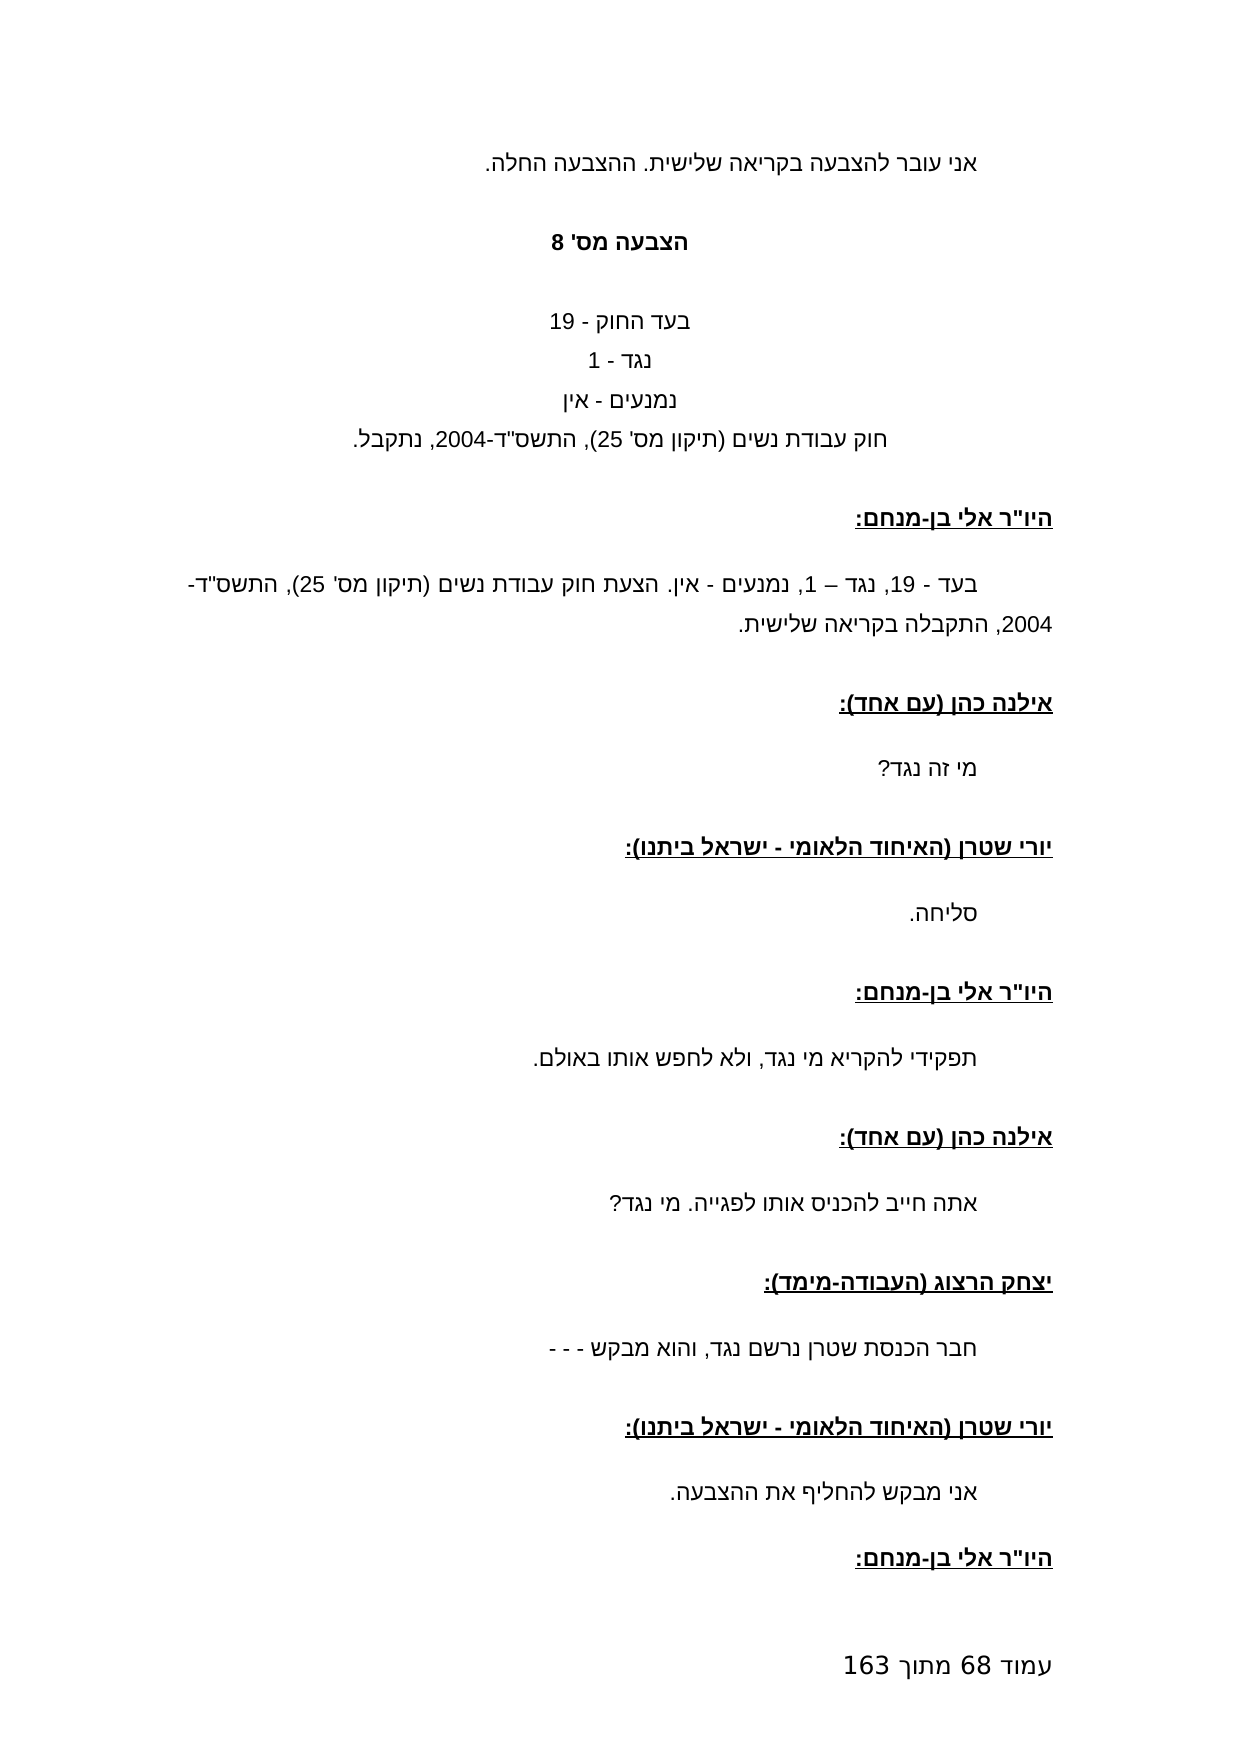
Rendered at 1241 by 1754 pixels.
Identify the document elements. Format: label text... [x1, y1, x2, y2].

text הצבעה מס' 8 [187, 229, 1053, 255]
text נגד - 1 [187, 347, 1053, 374]
text מי זה נגד? [187, 755, 1053, 782]
text היו"ר אלי בן-מנחם: [187, 1545, 1053, 1572]
text יורי שטרן (האיחוד הלאומי - ישראל ביתנו): [187, 834, 1053, 861]
text חוק עבודת נשים (תיקון מס' 25), התשס"ד-2004, נתקבל. [187, 426, 1053, 453]
text בעד - 19, נגד – 1, נמנעים - אין. הצעת חוק עבודת נשים (תיקון מס' 25), התשס"ד-2004, התקבלה בקריאה שלישית. [187, 571, 1053, 637]
text יצחק הרצוג (העבודה-מימד): [187, 1269, 1053, 1295]
text אתה חייב להכניס אותו לפגייה. מי נגד? [187, 1190, 1053, 1216]
text אני עובר להצבעה בקריאה שלישית. ההצבעה החלה. [187, 150, 1053, 176]
text היו"ר אלי בן-מנחם: [187, 505, 1053, 532]
text חבר הכנסת שטרן נרשם נגד, והוא מבקש - - - [187, 1334, 1053, 1361]
text סליחה. [187, 900, 1053, 927]
text היו"ר אלי בן-מנחם: [187, 979, 1053, 1006]
text יורי שטרן (האיחוד הלאומי - ישראל ביתנו): [187, 1413, 1053, 1440]
text נמנעים - אין [187, 387, 1053, 413]
text אילנה כהן (עם אחד): [187, 689, 1053, 716]
text אילנה כהן (עם אחד): [187, 1124, 1053, 1150]
text תפקידי להקריא מי נגד, ולא לחפש אותו באולם. [187, 1045, 1053, 1071]
text אני מבקש להחליף את ההצבעה. [187, 1479, 1053, 1506]
text בעד החוק - 19 [187, 308, 1053, 334]
